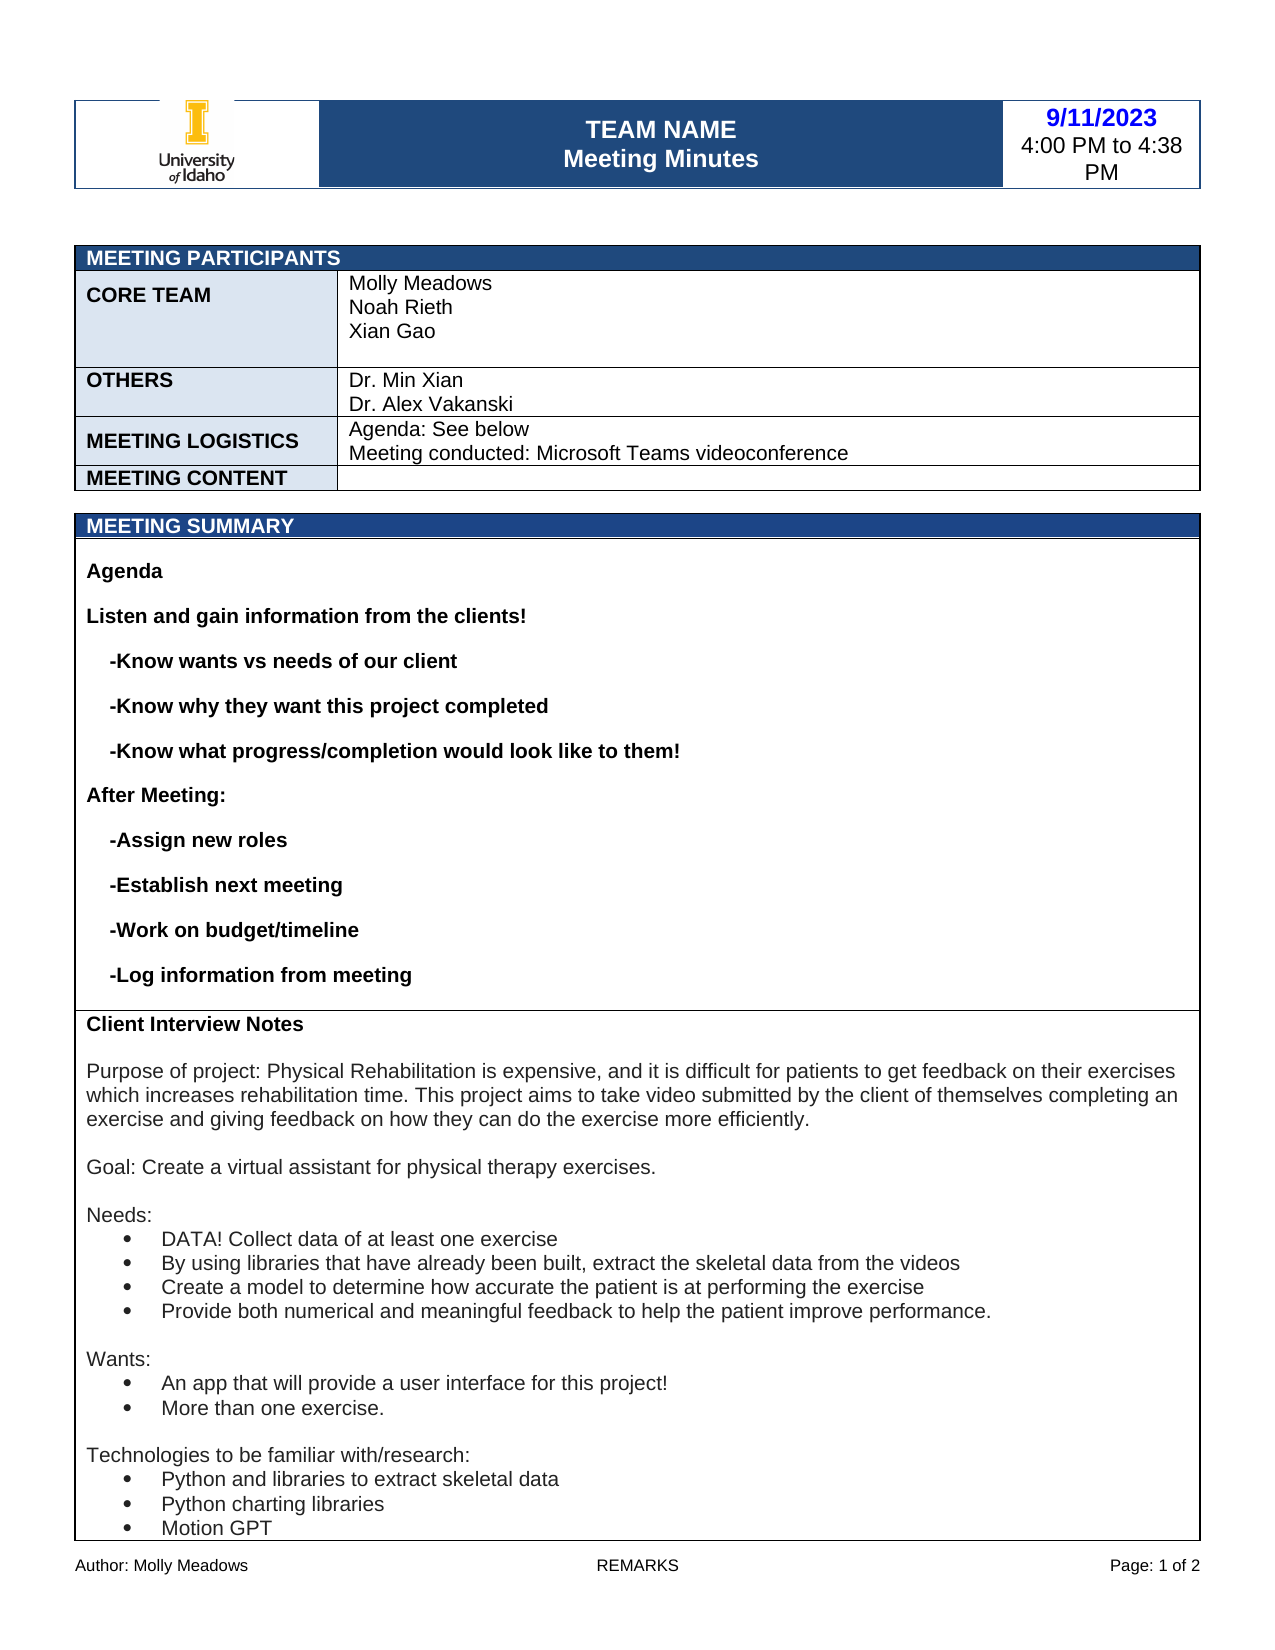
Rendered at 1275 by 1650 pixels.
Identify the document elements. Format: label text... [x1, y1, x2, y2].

table_cell MEETING LOGISTICS [76, 417, 337, 465]
table_cell Dr. Min Xian Dr. Alex Vakanski [338, 368, 1199, 416]
table_cell [338, 466, 1199, 490]
table_header MEETING SUMMARY [76, 514, 1199, 537]
table_cell CORE TEAM [76, 271, 337, 367]
table_cell Agenda: See below Meeting conducted: Microsoft Teams videoconference [338, 417, 1199, 465]
table_cell OTHERS [76, 368, 337, 416]
table_cell MEETING CONTENT [76, 466, 337, 490]
table_cell Molly Meadows Noah Rieth Xian Gao [338, 271, 1199, 367]
table_cell Agenda Listen and gain information from the clients! -Know wants vs needs of our client -Know why they want this project completed -Know what progress/completion would look like to them! After Meeting: -Assign new roles -Establish next meeting -Work on budget/timeline -Log information from meeting [76, 539, 1199, 1010]
picture [159, 100, 235, 188]
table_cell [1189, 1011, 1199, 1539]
table_header MEETING PARTICIPANTS [76, 246, 1199, 270]
